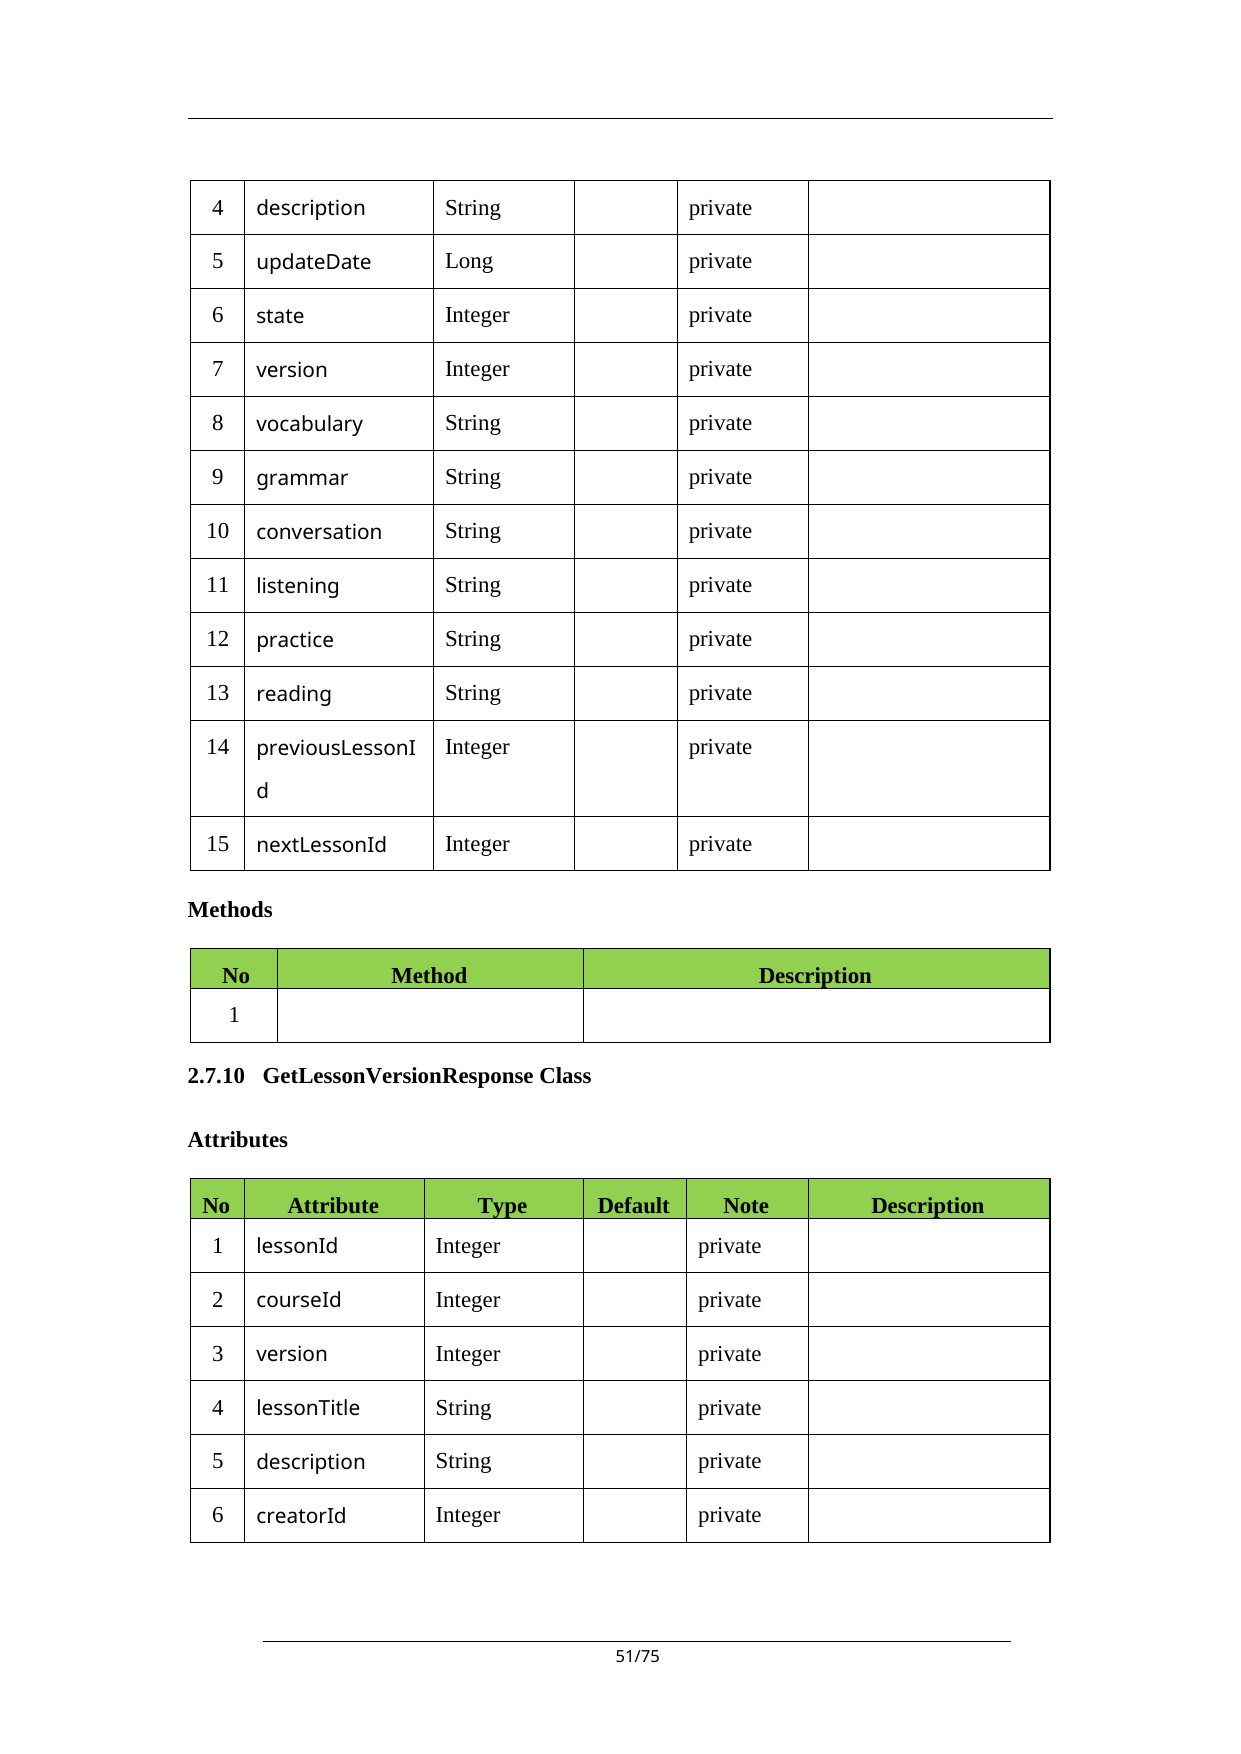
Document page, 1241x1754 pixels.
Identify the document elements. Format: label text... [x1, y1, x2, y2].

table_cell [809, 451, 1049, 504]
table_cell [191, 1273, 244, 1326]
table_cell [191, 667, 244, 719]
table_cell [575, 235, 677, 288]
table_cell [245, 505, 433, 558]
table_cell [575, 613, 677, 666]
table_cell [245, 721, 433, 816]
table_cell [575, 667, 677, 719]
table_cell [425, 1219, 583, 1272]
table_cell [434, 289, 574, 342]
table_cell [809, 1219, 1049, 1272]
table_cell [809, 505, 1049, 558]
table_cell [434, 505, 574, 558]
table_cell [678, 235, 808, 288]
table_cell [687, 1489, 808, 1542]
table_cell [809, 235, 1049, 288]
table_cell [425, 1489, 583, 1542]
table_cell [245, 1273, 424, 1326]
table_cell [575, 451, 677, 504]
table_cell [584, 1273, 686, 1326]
subtitle GetLessonVersionResponse Class [187, 1062, 1053, 1088]
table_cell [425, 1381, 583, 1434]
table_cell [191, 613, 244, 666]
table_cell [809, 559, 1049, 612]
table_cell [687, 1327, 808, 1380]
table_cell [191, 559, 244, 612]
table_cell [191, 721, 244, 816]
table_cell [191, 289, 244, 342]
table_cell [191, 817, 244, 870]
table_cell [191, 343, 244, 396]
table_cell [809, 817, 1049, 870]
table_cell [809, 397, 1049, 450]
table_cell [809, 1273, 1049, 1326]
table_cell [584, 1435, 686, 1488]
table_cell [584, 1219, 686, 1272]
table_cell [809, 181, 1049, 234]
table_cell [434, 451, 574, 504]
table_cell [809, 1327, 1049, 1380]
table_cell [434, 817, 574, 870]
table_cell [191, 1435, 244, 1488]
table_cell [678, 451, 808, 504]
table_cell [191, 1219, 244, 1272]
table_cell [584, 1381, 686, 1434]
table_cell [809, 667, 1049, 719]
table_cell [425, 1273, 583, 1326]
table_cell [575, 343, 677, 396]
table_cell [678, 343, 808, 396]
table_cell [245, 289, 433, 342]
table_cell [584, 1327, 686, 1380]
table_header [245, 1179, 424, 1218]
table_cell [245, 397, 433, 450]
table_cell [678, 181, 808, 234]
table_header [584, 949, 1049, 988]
subtitle Methods [187, 896, 1053, 922]
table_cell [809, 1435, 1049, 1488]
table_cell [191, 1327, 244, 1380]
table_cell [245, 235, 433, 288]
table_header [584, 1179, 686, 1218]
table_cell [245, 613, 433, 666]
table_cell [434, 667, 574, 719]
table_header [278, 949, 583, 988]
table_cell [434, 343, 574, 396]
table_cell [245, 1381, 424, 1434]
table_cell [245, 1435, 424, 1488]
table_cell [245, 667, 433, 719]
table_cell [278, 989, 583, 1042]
subtitle Attributes [187, 1126, 1053, 1153]
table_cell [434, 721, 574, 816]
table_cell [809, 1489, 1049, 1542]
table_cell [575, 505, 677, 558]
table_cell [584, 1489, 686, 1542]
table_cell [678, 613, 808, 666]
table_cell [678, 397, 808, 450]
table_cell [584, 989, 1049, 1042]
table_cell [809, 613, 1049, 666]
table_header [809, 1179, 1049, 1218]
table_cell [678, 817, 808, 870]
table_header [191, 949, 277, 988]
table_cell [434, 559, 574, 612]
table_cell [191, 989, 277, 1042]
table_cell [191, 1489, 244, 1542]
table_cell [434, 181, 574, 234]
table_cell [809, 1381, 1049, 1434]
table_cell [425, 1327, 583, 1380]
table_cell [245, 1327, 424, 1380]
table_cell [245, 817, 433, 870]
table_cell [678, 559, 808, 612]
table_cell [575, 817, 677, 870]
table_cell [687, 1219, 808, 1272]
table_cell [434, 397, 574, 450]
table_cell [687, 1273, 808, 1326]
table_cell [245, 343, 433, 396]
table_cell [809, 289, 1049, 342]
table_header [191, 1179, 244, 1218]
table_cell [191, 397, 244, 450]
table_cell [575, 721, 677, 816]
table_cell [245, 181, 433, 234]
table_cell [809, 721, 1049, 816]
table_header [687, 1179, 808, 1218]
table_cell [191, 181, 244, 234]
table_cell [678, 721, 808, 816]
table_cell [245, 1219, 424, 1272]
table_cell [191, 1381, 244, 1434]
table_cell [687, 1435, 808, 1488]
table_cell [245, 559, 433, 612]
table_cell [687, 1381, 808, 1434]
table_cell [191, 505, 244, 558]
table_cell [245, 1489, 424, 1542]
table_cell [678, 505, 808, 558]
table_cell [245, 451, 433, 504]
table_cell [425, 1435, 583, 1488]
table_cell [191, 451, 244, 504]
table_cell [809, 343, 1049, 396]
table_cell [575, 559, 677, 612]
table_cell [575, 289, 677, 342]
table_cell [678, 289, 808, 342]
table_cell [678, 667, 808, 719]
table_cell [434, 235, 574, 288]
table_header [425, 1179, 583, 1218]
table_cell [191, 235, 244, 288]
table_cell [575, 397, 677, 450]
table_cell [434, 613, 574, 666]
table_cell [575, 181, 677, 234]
